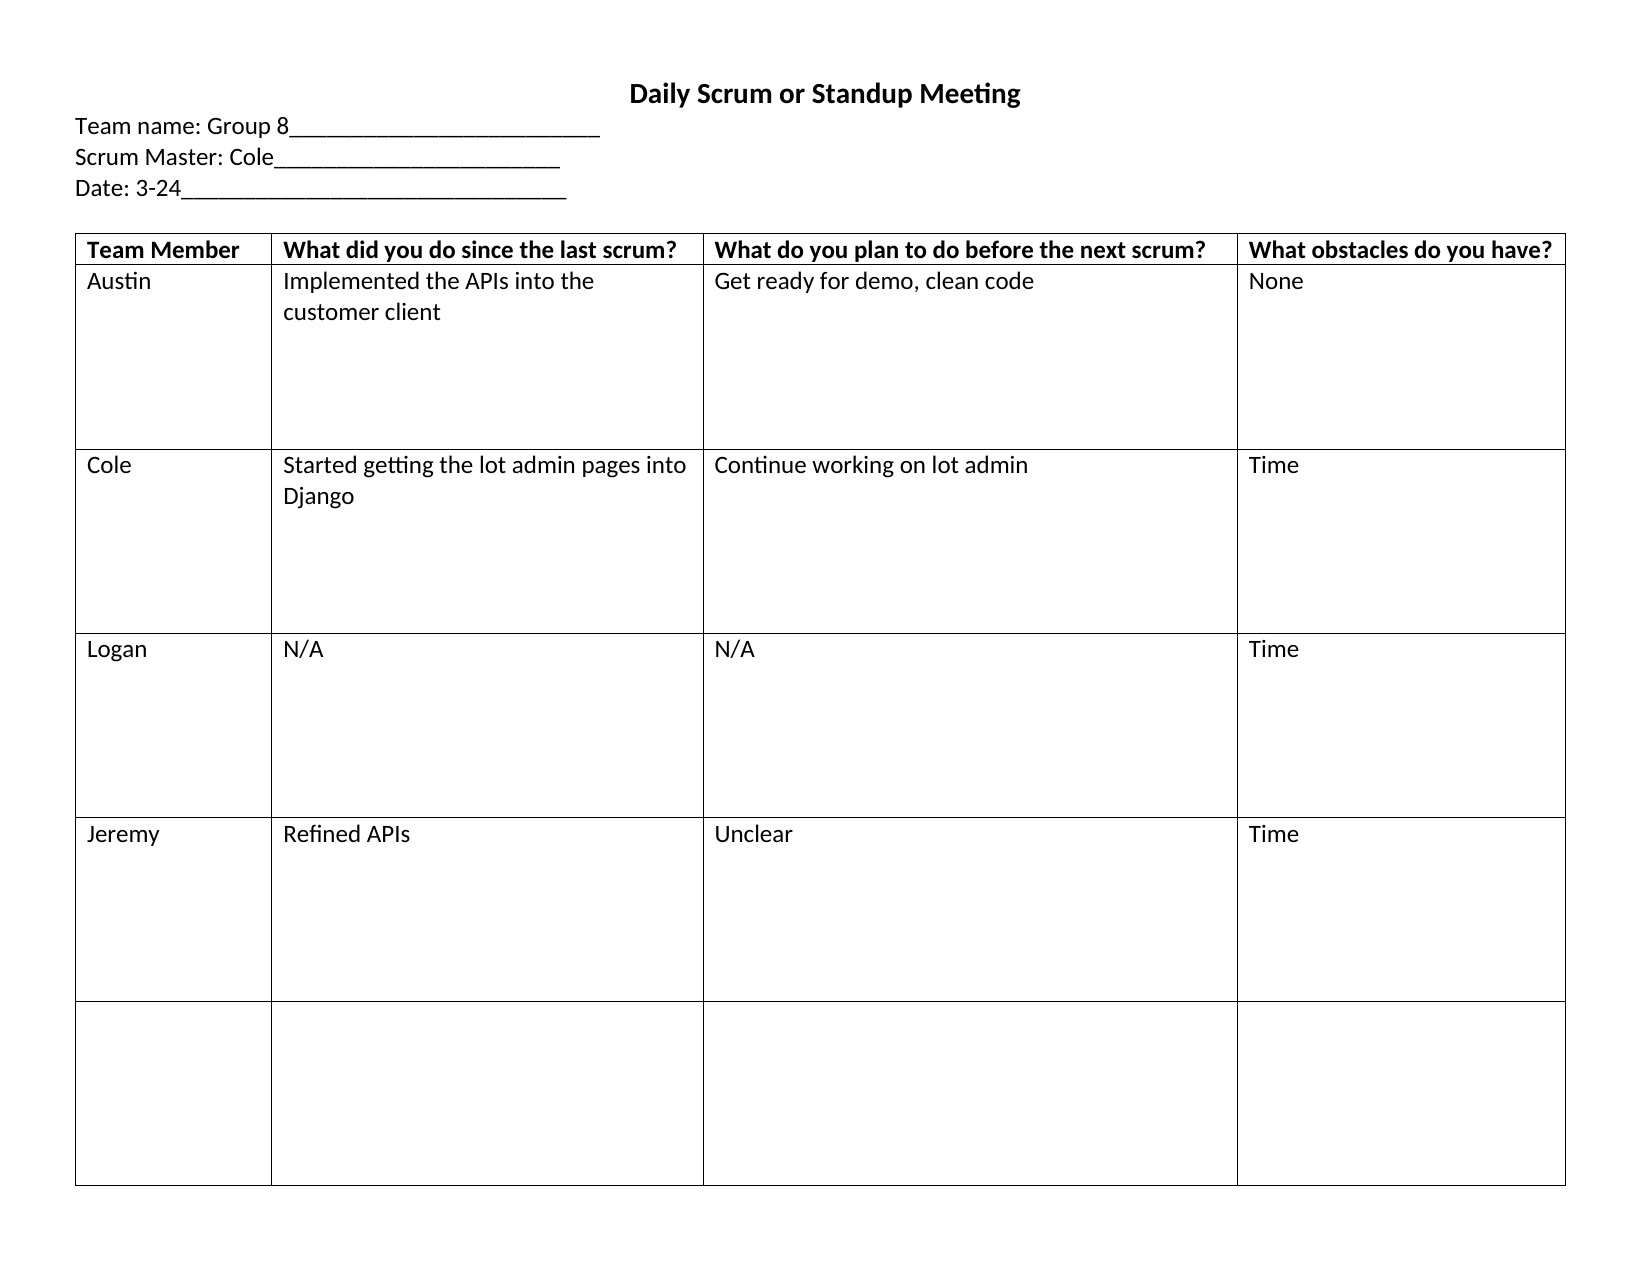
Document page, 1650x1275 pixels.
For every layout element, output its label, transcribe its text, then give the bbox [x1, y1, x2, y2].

table_cell Jeremy [76, 818, 271, 1001]
table_cell Logan [76, 634, 271, 817]
table_cell [76, 1002, 271, 1185]
table_cell Cole [76, 450, 271, 633]
table_cell Implemented the APIs into the customer client [272, 265, 703, 448]
table_header What did you do since the last scrum? [272, 234, 703, 264]
text Daily Scrum or Standup Meeting [75, 75, 1575, 111]
table_header What do you plan to do before the next scrum? [704, 234, 1237, 264]
text Date: 3-24_______________________________ [75, 172, 1575, 202]
table_cell Refined APIs [272, 818, 703, 1001]
table_cell None [1238, 265, 1565, 448]
table_cell Time [1238, 634, 1565, 817]
table_cell [1238, 1002, 1565, 1185]
table_cell [272, 1002, 703, 1185]
table_cell N/A [704, 634, 1237, 817]
table_cell Austin [76, 265, 271, 448]
text Scrum Master: Cole_______________________ [75, 141, 1575, 172]
table_cell [704, 1002, 1237, 1185]
table_cell Unclear [704, 818, 1237, 1001]
table_cell Time [1238, 818, 1565, 1001]
table_cell N/A [272, 634, 703, 817]
text Team name: Group 8_________________________ [75, 111, 1575, 141]
table_cell Time [1238, 450, 1565, 633]
table_header Team Member [76, 234, 271, 264]
table_cell Started getting the lot admin pages into Django [272, 450, 703, 633]
table_cell Get ready for demo, clean code [704, 265, 1237, 448]
table_cell Continue working on lot admin [704, 450, 1237, 633]
table_header What obstacles do you have? [1238, 234, 1565, 264]
